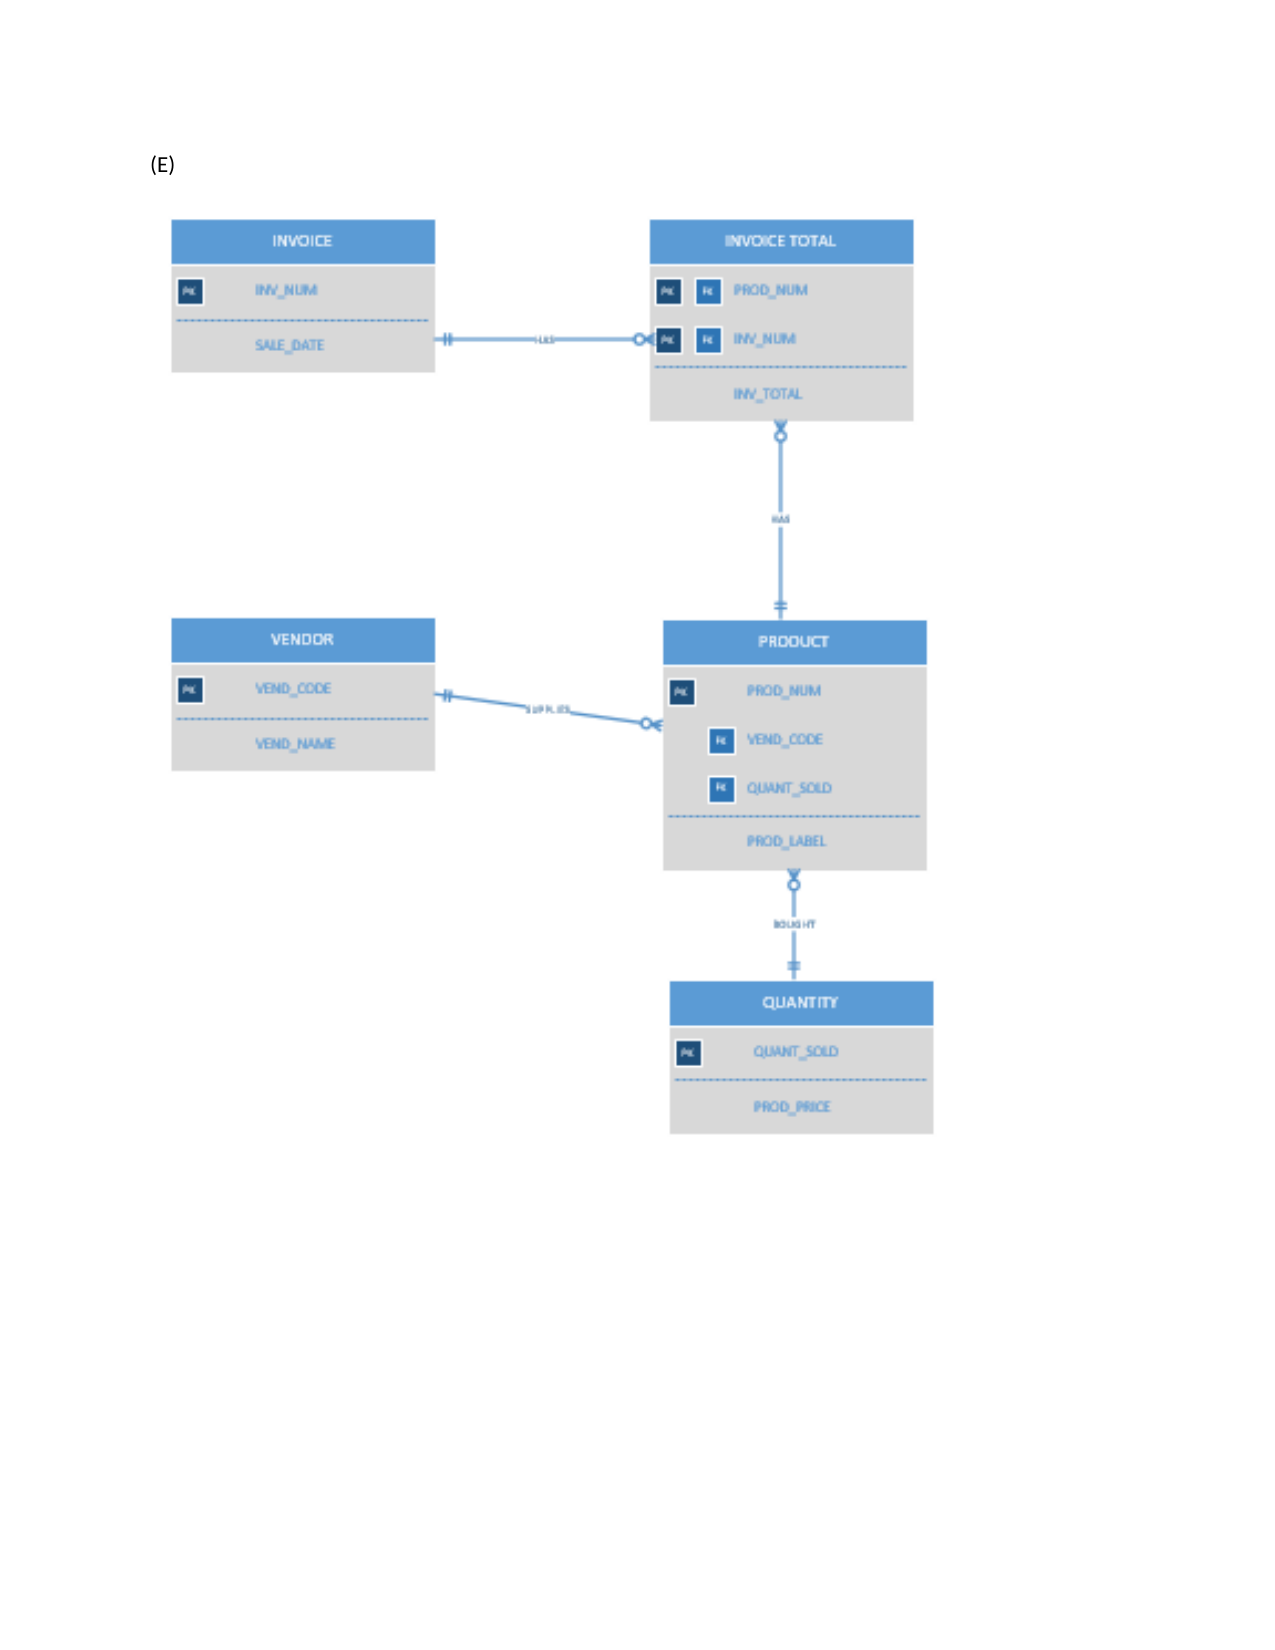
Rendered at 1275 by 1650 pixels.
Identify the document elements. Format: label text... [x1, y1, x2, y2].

text (E) [150, 150, 1125, 178]
